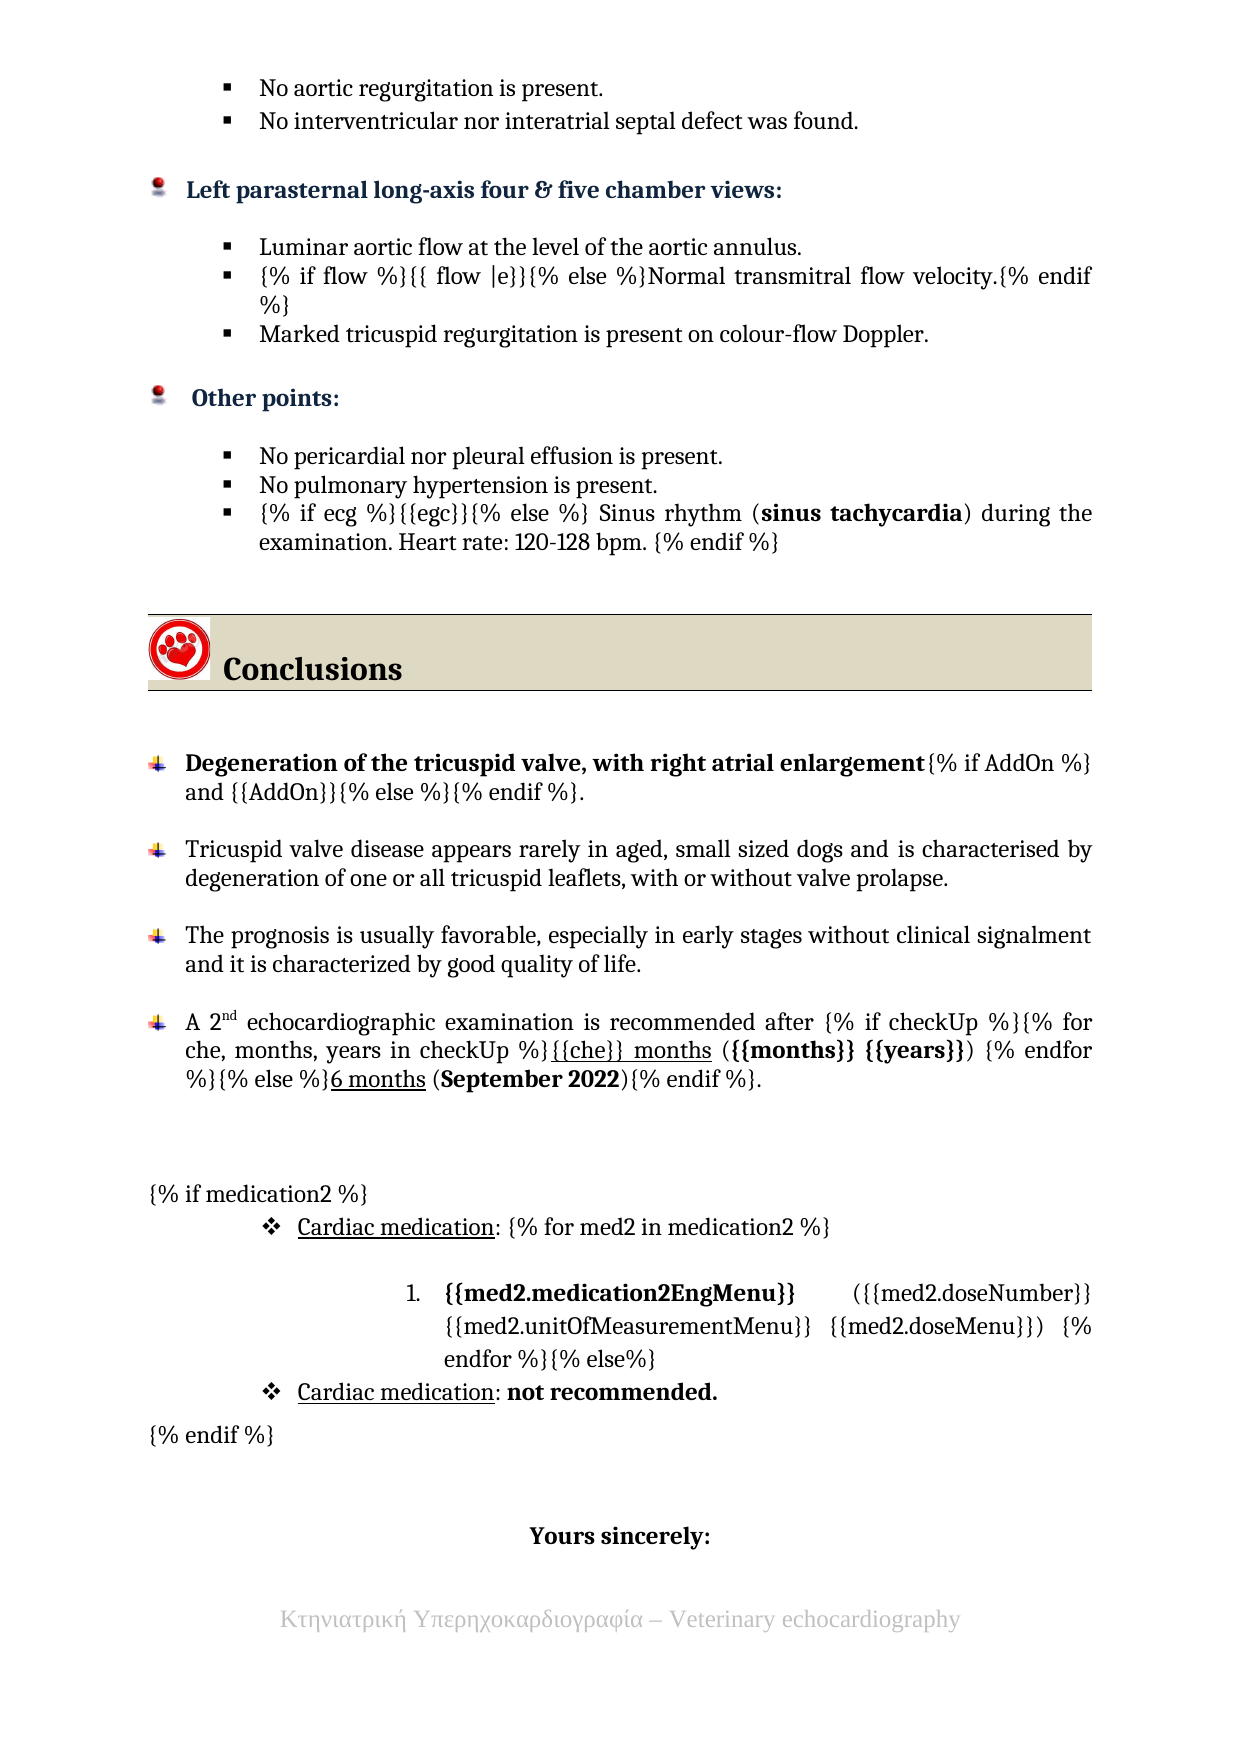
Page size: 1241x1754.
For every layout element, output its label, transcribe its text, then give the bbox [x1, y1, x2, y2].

list {% if ecg %}{{egc}}{% else %} Sinus rhythm (sinus tachycardia) during the examination. Heart rate: 120-128 bpm. {% endif %} [221, 499, 1092, 557]
list A 2nd echocardiographic examination is recommended after {% if checkUp %}{% for che, months, years in checkUp %}{{che}} months ({{months}} {{years}}) {% endfor %}{% else %}6 months (September 2022){% endif %}. [148, 1008, 1092, 1094]
text Other points: [148, 377, 1092, 413]
list Marked tricuspid regurgitation is present on colour-flow Doppler. [221, 319, 1092, 348]
list Degeneration of the tricuspid valve, with right atrial enlargement{% if AddOn %} and {{AddOn}}{% else %}{% endif %}. [148, 749, 1092, 806]
picture [148, 927, 166, 944]
list Cardiac medication: {% for med2 in medication2 %} [260, 1213, 1092, 1242]
picture [148, 754, 166, 772]
list {{med2.medication2EngMenu}} ({{med2.doseNumber}} {{med2.unitOfMeasurementMenu}} {{med2.doseMenu}}) {% endfor %}{% else%} [406, 1279, 1092, 1374]
list No pericardial nor pleural effusion is present. [221, 442, 1092, 471]
list Luminar aortic flow at the level of the aortic annulus. [221, 233, 1092, 262]
text Yours sincerely: [148, 1522, 1092, 1551]
list No pulmonary hypertension is present. [221, 471, 1092, 499]
picture [148, 841, 166, 858]
list Tricuspid valve disease appears rarely in aged, small sized dogs and is characterised by degeneration of one or all tricuspid leaflets, with or without valve prolapse. [148, 835, 1092, 893]
picture [147, 377, 170, 407]
picture [147, 168, 170, 199]
list No interventricular nor interatrial septal defect was found. [221, 107, 1092, 136]
list No aortic regurgitation is present. [221, 74, 1092, 103]
list {% if flow %}{{ flow |e}}{% else %}Normal transmitral flow velocity.{% endif %} [221, 262, 1092, 319]
list Cardiac medication: not recommended. [260, 1378, 1092, 1407]
picture [147, 617, 211, 680]
subtitle Conclusions [148, 615, 1092, 690]
list The prognosis is usually favorable, especially in early stages without clinical signalment and it is characterized by good quality of life. [148, 921, 1092, 979]
text {% endif %} [148, 1421, 1092, 1450]
text {% if medication2 %} [148, 1180, 1092, 1209]
text Left parasternal long-axis four & five chamber views: [148, 169, 1092, 204]
picture [148, 1013, 166, 1031]
